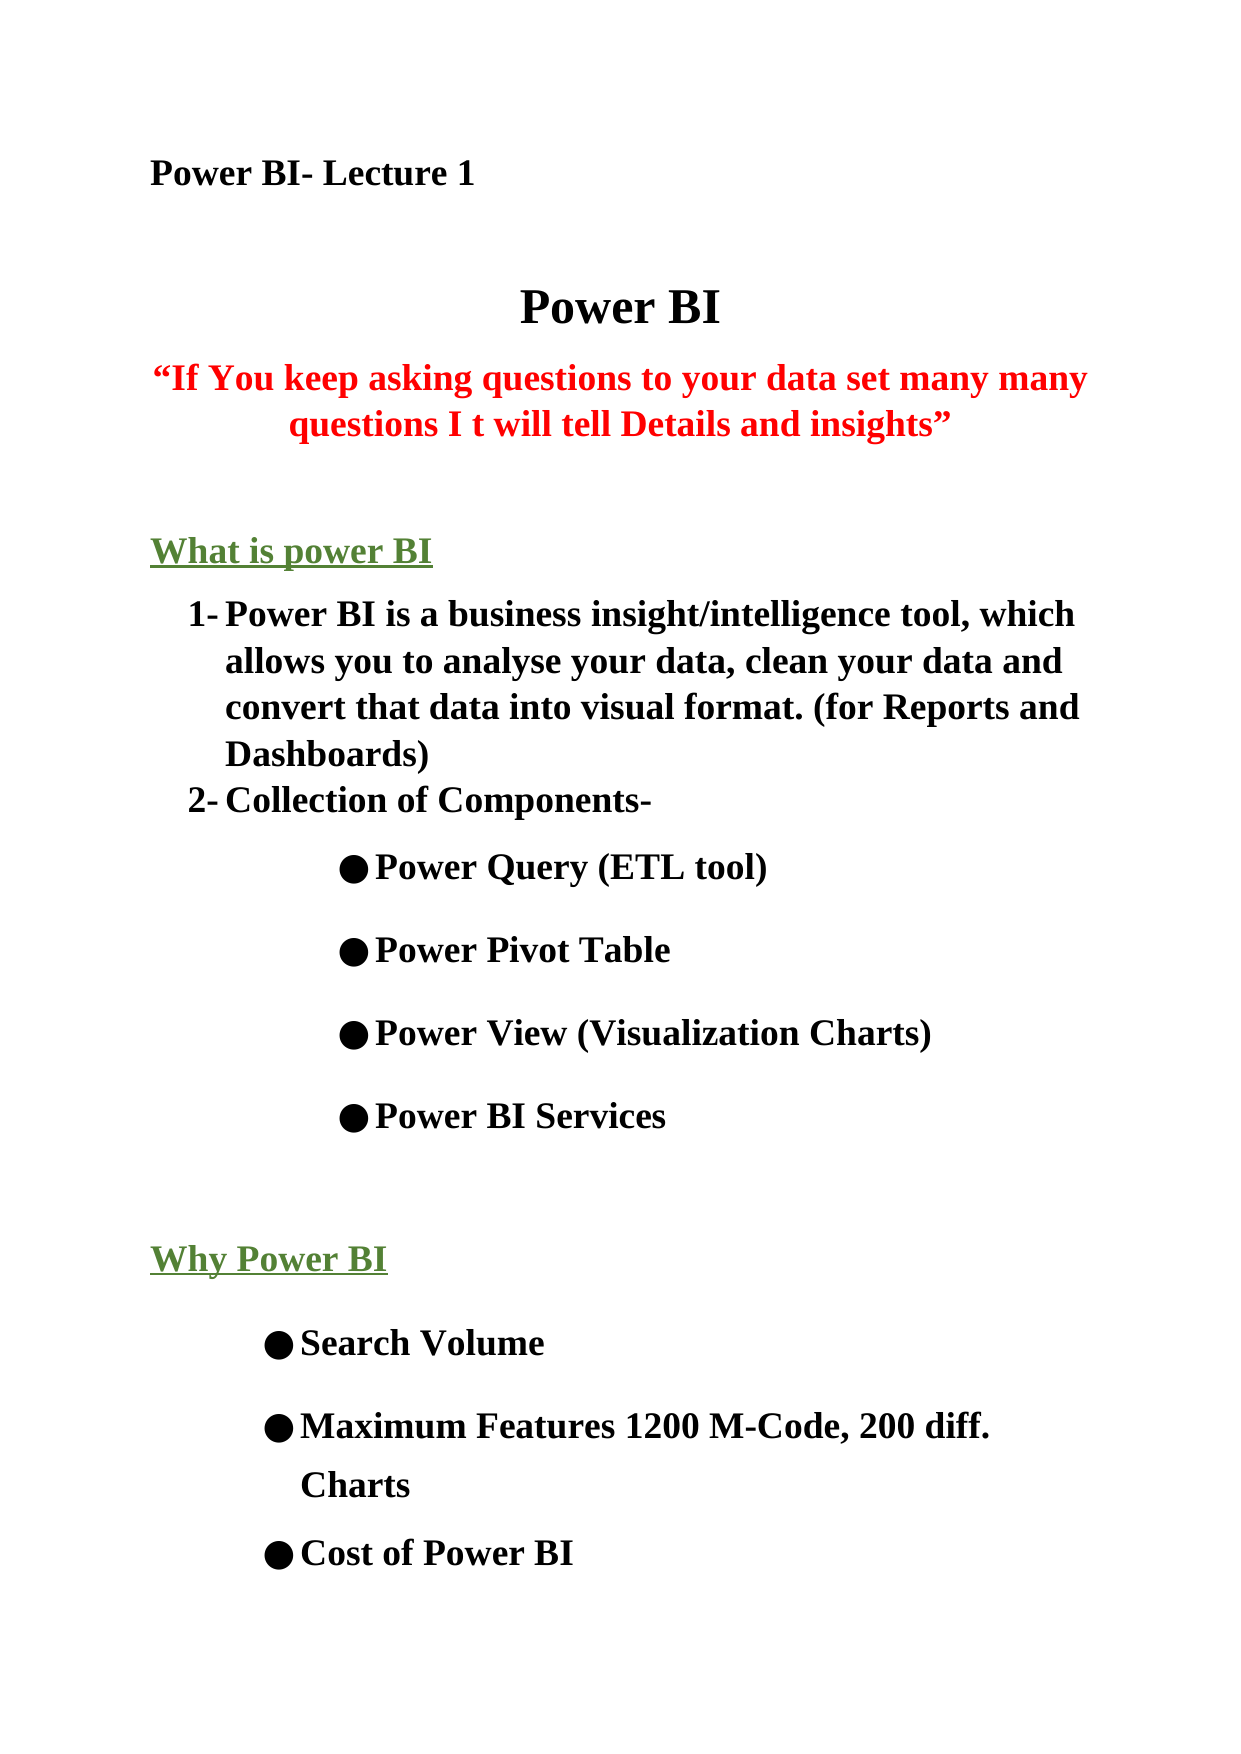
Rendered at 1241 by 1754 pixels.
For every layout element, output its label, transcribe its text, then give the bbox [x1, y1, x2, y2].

text “If You keep asking questions to your data set many many questions I t will tell Details and insights” [150, 355, 1090, 445]
list Maximum Features 1200 M-Code, 200 diff. Charts [262, 1382, 1090, 1506]
list Power Query (ETL tool) [337, 824, 1090, 901]
text Why Power BI [150, 1236, 1090, 1279]
list Collection of Components- [187, 778, 1090, 821]
text Power BI- Lecture 1 [150, 150, 1090, 193]
list Power Pivot Table [337, 907, 1090, 984]
list Power View (Visualization Charts) [337, 990, 1090, 1067]
list Power BI Services [337, 1073, 1090, 1150]
text What is power BI [150, 528, 1090, 571]
list Power BI is a business insight/intelligence tool, which allows you to analyse your data, clean your data and convert that data into visual format. (for Reports and Dashboards) [187, 591, 1090, 774]
list Cost of Power BI [262, 1509, 1090, 1586]
list Search Volume [262, 1299, 1090, 1376]
text Power BI [150, 276, 1090, 334]
